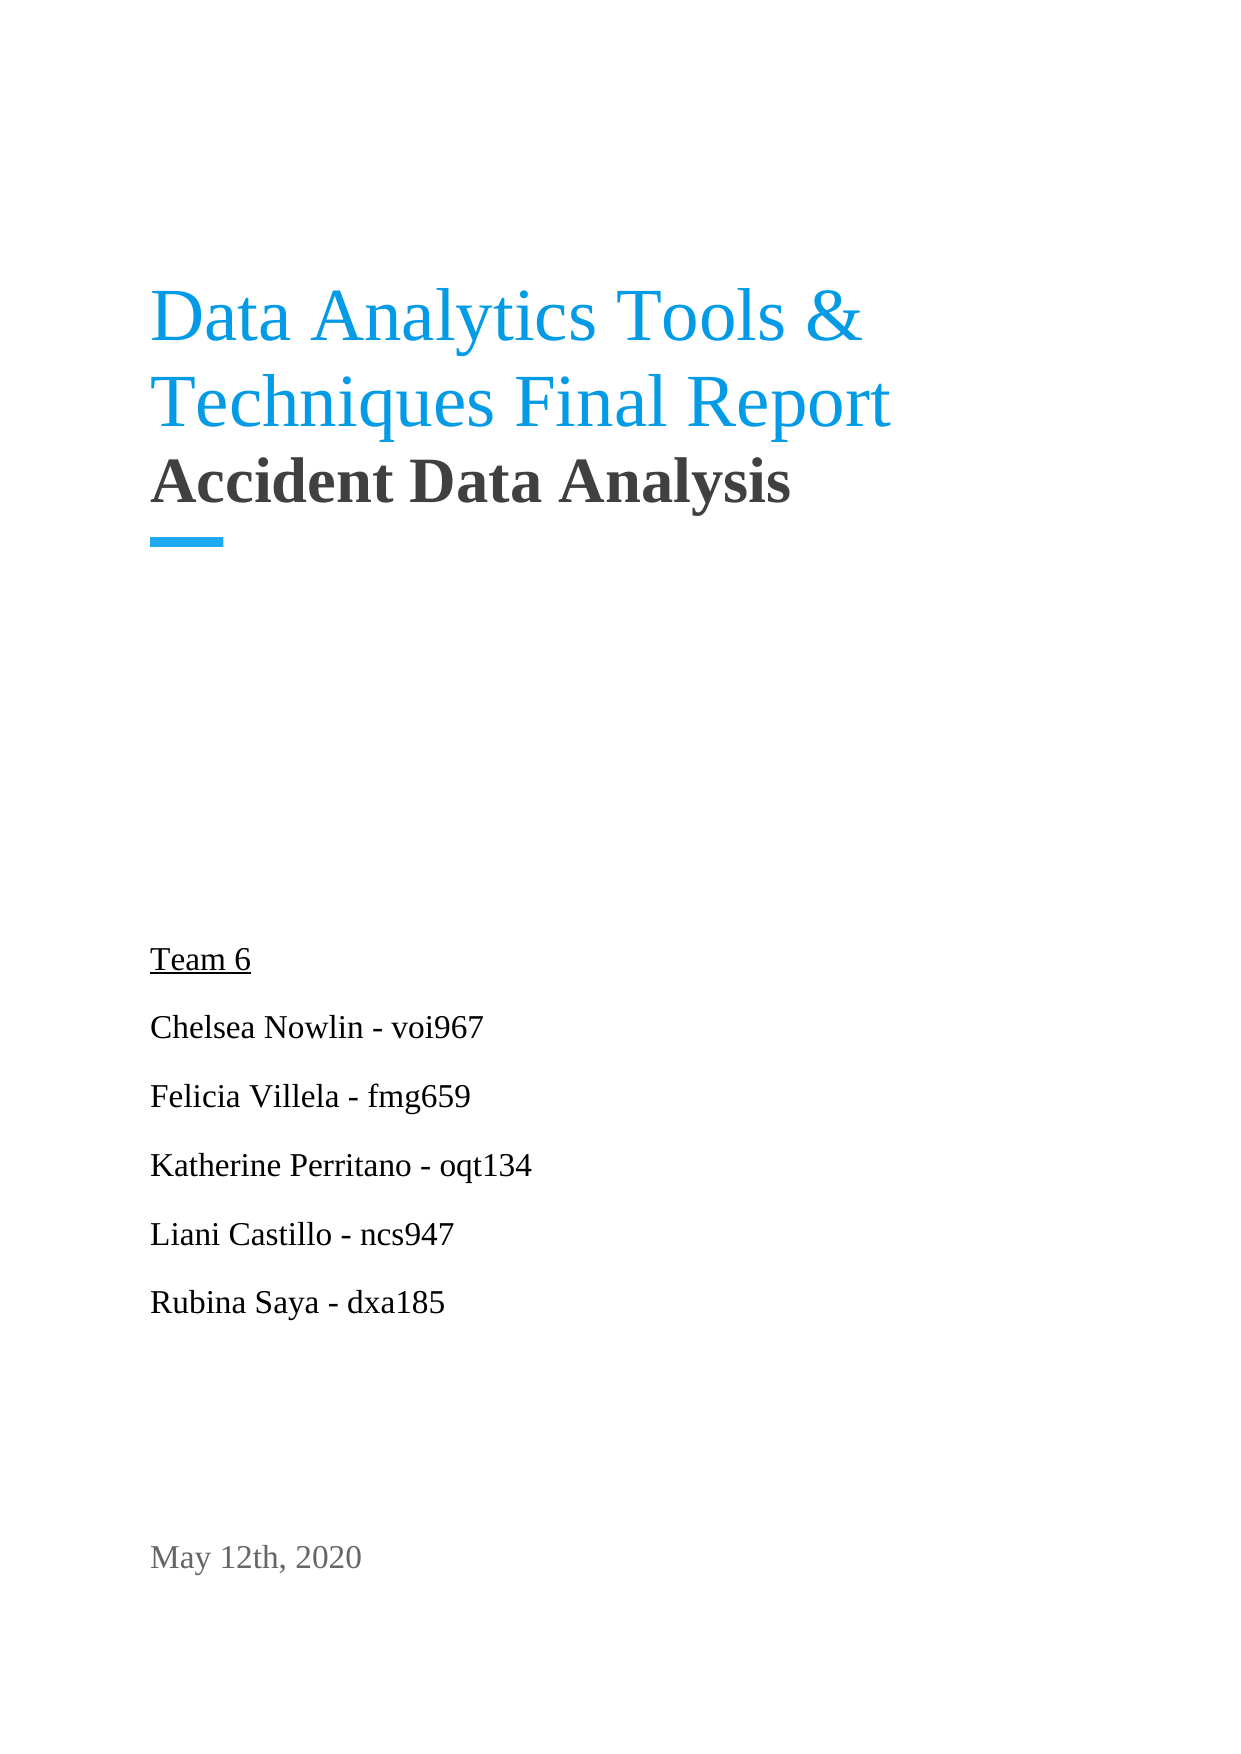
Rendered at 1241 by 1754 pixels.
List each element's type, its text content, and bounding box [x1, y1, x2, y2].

text Rubina Saya - dxa185 [150, 1283, 1090, 1321]
text Felicia Villela - fmg659 [150, 1076, 1090, 1115]
title Data Analytics Tools & Techniques Final Report Accident Data Analysis [150, 270, 1090, 517]
text Team 6 [150, 939, 1090, 977]
text Liani Castillo - ncs947 [150, 1214, 1090, 1252]
text Chelsea Nowlin - voi967 [150, 1008, 1090, 1046]
text May 12th, 2020 [150, 1489, 1090, 1575]
text Katherine Perritano - oqt134 [150, 1145, 1090, 1183]
picture [150, 537, 224, 547]
